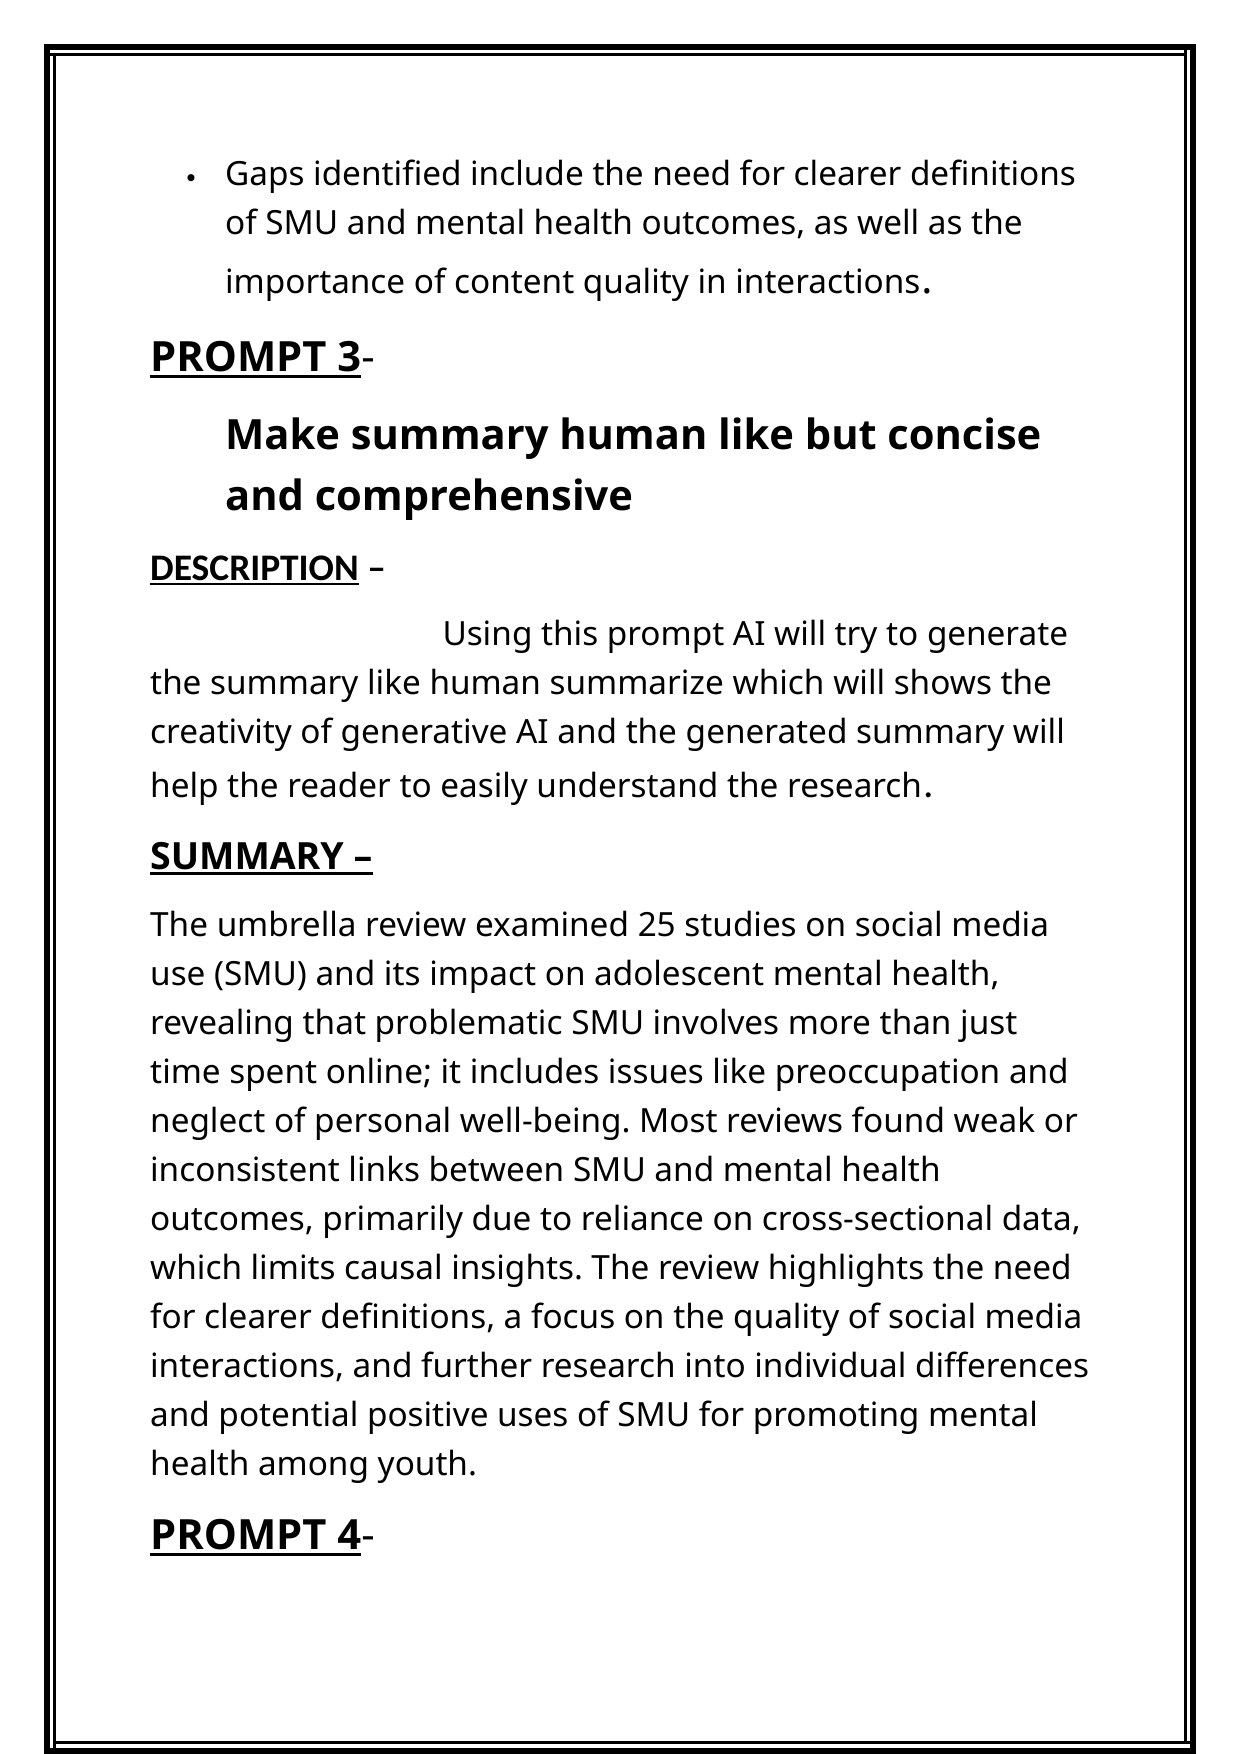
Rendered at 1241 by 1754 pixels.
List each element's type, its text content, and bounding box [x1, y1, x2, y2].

text PROMPT 4- [150, 1505, 1090, 1562]
text PROMPT 3- [150, 327, 1090, 383]
text DESCRIPTION – [150, 544, 1090, 590]
list Gaps identified include the need for clearer definitions of SMU and mental health outcomes, as well as the importance of content quality in interactions. [187, 150, 1090, 306]
text SUMMARY – [150, 829, 1090, 880]
text Using this prompt AI will try to generate the summary like human summarize which will shows the creativity of generative AI and the generated summary will help the reader to easily understand the research. [150, 610, 1090, 808]
text The umbrella review examined 25 studies on social media use (SMU) and its impact on adolescent mental health, revealing that problematic SMU involves more than just time spent online; it includes issues like preoccupation and neglect of personal well-being. Most reviews found weak or inconsistent links between SMU and mental health outcomes, primarily due to reliance on cross-sectional data, which limits causal insights. The review highlights the need for clearer definitions, a focus on the quality of social media interactions, and further research into individual differences and potential positive uses of SMU for promoting mental health among youth. [150, 901, 1090, 1485]
list Make summary human like but concise and comprehensive [225, 405, 1090, 523]
